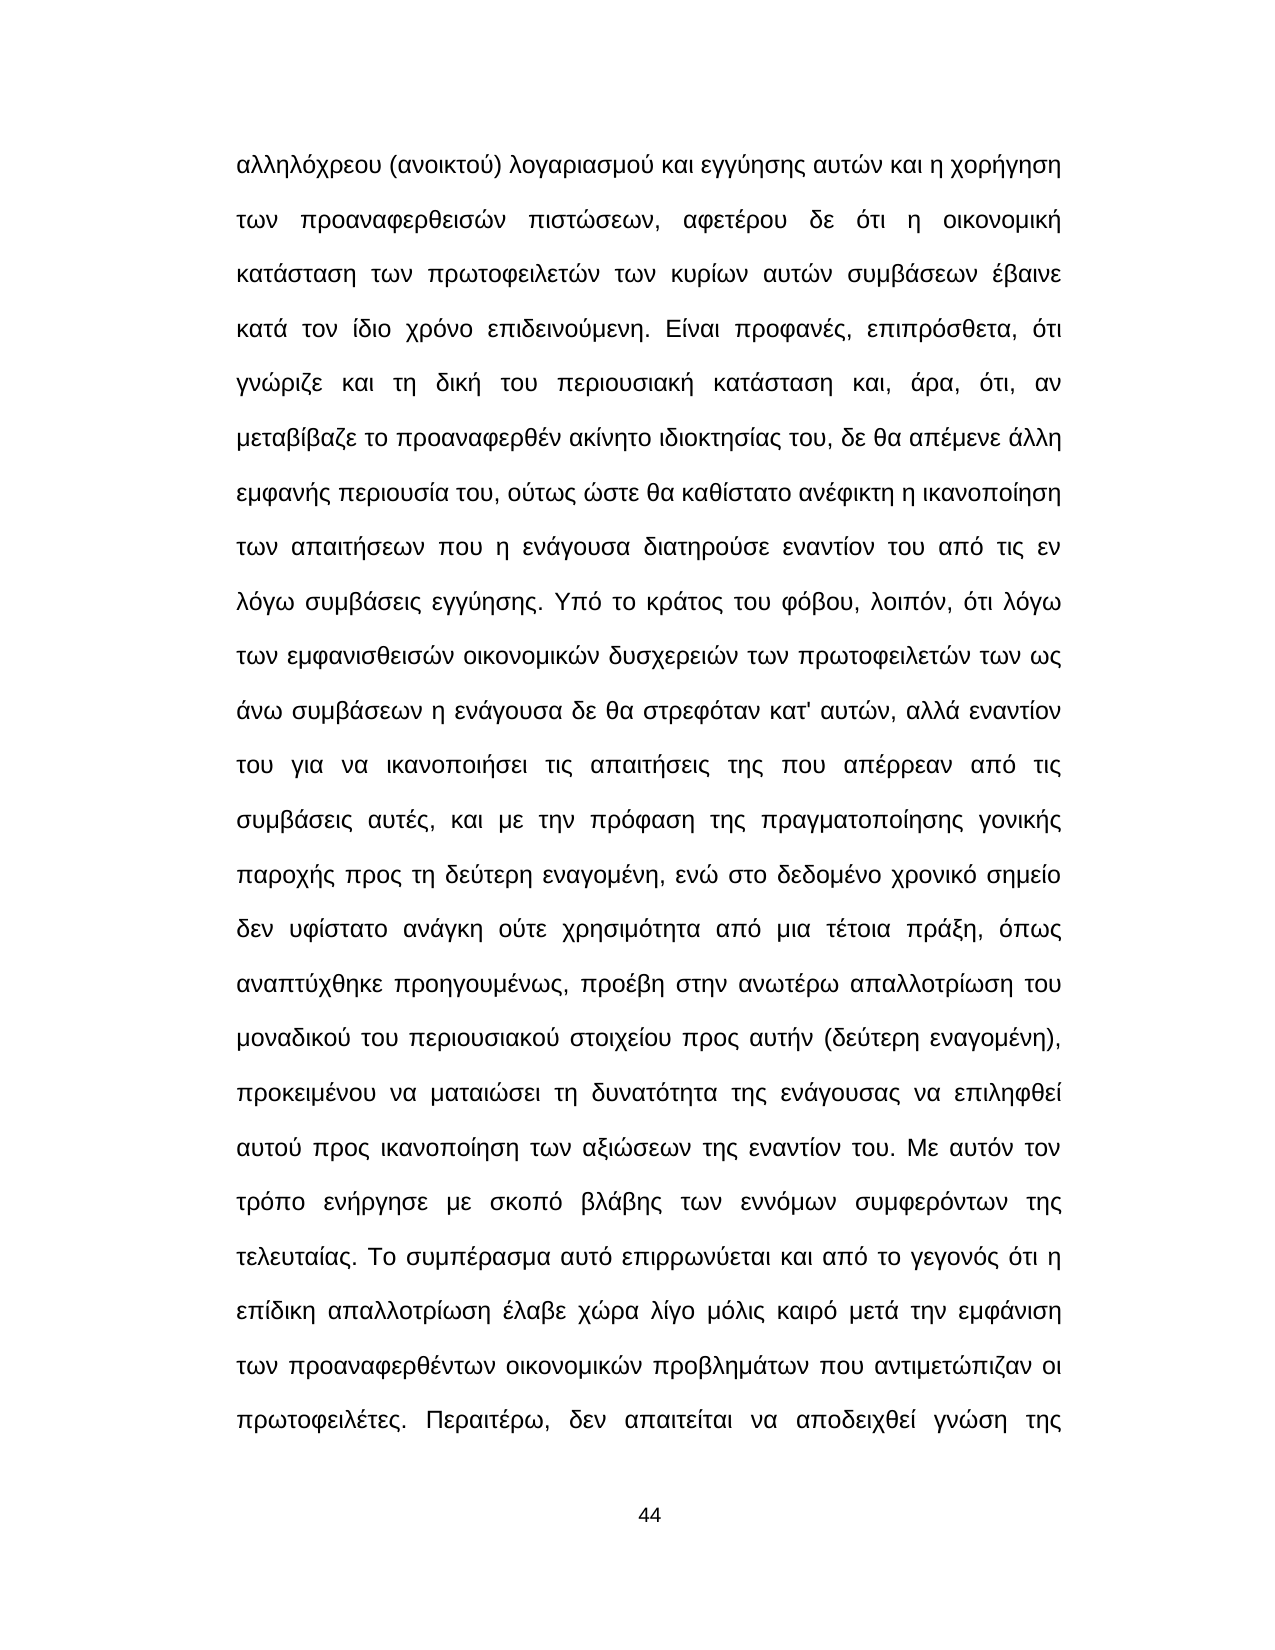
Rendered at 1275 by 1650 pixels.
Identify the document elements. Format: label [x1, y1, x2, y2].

text [236, 150, 1063, 1434]
